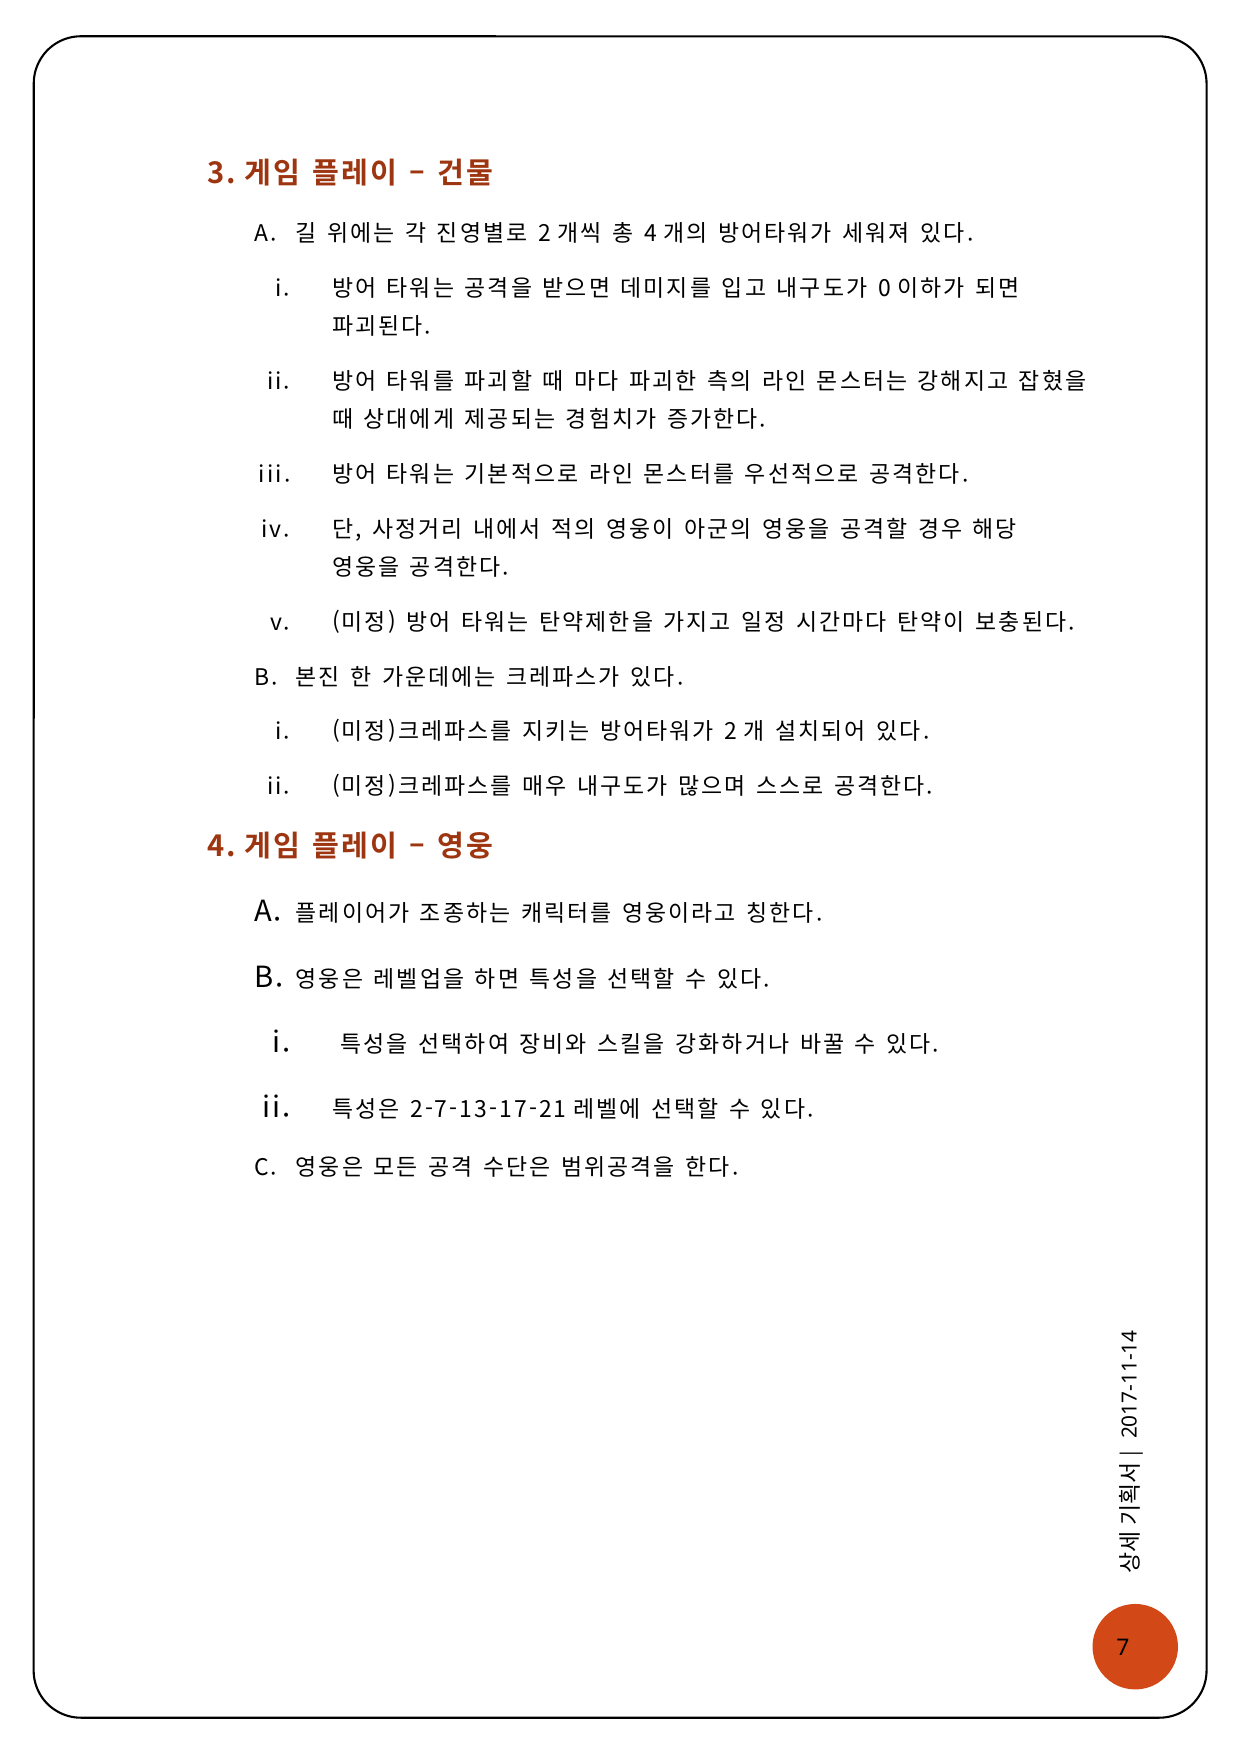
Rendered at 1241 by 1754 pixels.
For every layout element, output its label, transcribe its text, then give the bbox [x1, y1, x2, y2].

list 영웅은 레벨업을 하면 특성을 선택할 수 있다. [254, 953, 1092, 995]
list 길 위에는 각 진영별로 2개씩 총 4개의 방어타워가 세워져 있다. [254, 215, 1092, 248]
list 게임 플레이 – 영웅 [207, 823, 1092, 865]
list 특성을 선택하여 장비와 스킬을 강화하거나 바꿀 수 있다. [290, 1018, 1092, 1061]
list 영웅은 모든 공격 수단은 범위공격을 한다. [254, 1149, 1092, 1182]
list 특성은 2-7-13-17-21레벨에 선택할 수 있다. [290, 1083, 1092, 1126]
list (미정) 방어 타워는 탄약제한을 가지고 일정 시간마다 탄약이 보충된다. [290, 603, 1092, 637]
list 방어 타워는 공격을 받으면 데미지를 입고 내구도가 0이하가 되면 파괴된다. [290, 270, 1092, 341]
list (미정)크레파스를 매우 내구도가 많으며 스스로 공격한다. [290, 768, 1092, 801]
list 방어 타워를 파괴할 때 마다 파괴한 측의 라인 몬스터는 강해지고 잡혔을 때 상대에게 제공되는 경험치가 증가한다. [290, 363, 1092, 434]
list 플레이어가 조종하는 캐릭터를 영웅이라고 칭한다. [254, 888, 1092, 930]
list 방어 타워는 기본적으로 라인 몬스터를 우선적으로 공격한다. [290, 456, 1092, 489]
list (미정)크레파스를 지키는 방어타워가 2개 설치되어 있다. [290, 713, 1092, 746]
list 게임 플레이 – 건물 [207, 150, 1092, 192]
list 본진 한 가운데에는 크레파스가 있다. [254, 658, 1092, 692]
list 단, 사정거리 내에서 적의 영웅이 아군의 영웅을 공격할 경우 해당 영웅을 공격한다. [290, 511, 1092, 582]
